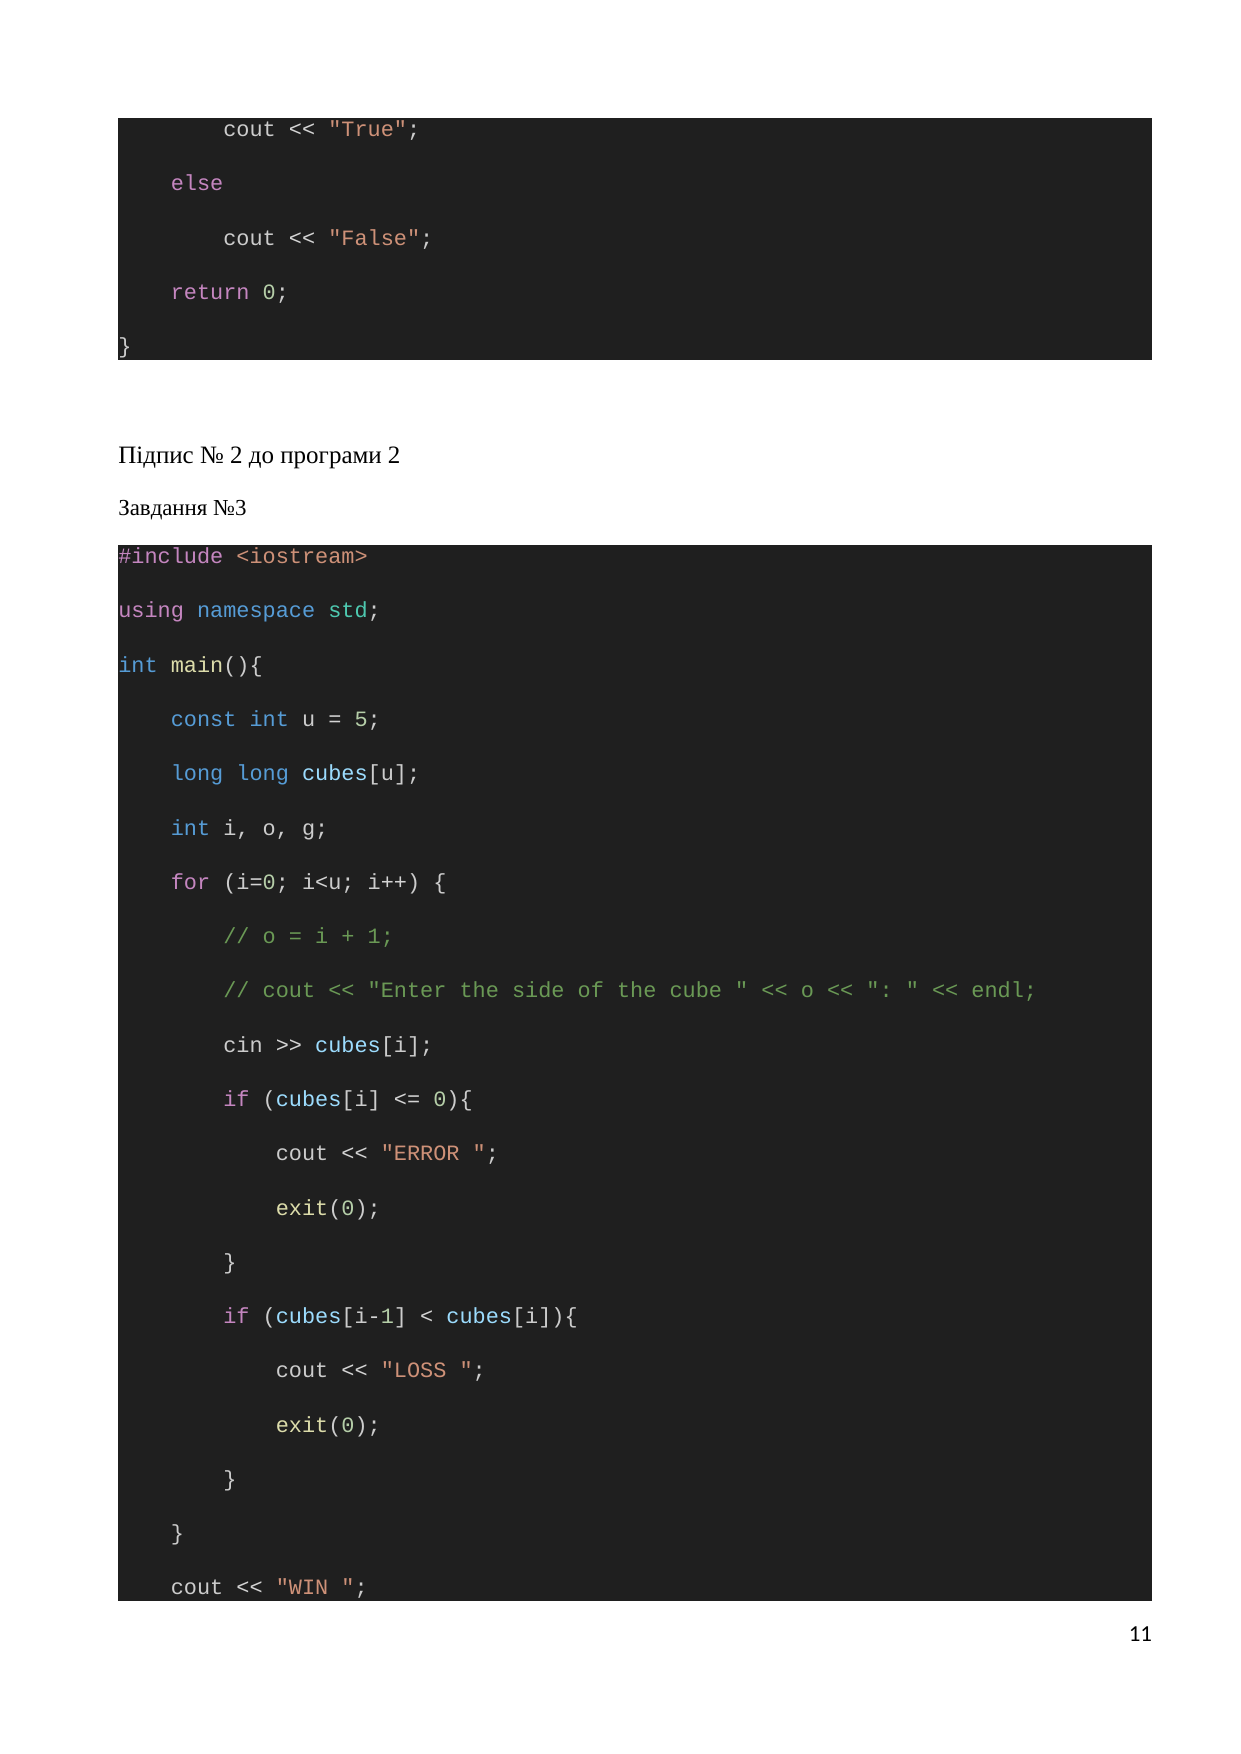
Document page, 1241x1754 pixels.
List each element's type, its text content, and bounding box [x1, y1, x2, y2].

text cout << "WIN "; [118, 1577, 1152, 1601]
text cout << "LOSS "; [118, 1359, 1152, 1384]
text for (i=0; i<u; i++) { [118, 871, 1152, 896]
text return 0; [118, 281, 1152, 306]
text // cout << "Enter the side of the cube " << o << ": " << endl; [118, 979, 1152, 1004]
text const int u = 5; [118, 708, 1152, 733]
text else [118, 172, 1152, 197]
text if (cubes[i] <= 0){ [118, 1088, 1152, 1113]
text exit(0); [118, 1197, 1152, 1221]
text cout << "False"; [118, 227, 1152, 251]
text exit(0); [118, 1414, 1152, 1438]
text if (cubes[i-1] < cubes[i]){ [118, 1305, 1152, 1330]
text cout << "ERROR "; [118, 1142, 1152, 1167]
text Завдання №3 [118, 494, 1152, 521]
text using namespace std; [118, 600, 1152, 624]
text } [118, 1251, 1152, 1276]
text } [118, 1468, 1152, 1493]
text Підпис № 2 до програми 2 [118, 441, 1152, 469]
text long long cubes[u]; [118, 762, 1152, 787]
text // o = i + 1; [118, 925, 1152, 950]
text int i, o, g; [118, 817, 1152, 842]
text #include <iostream> [118, 545, 1152, 570]
text cout << "True"; [118, 118, 1152, 143]
text int main(){ [118, 654, 1152, 679]
text } [118, 335, 1152, 360]
text cin >> cubes[i]; [118, 1034, 1152, 1059]
text } [118, 1522, 1152, 1547]
